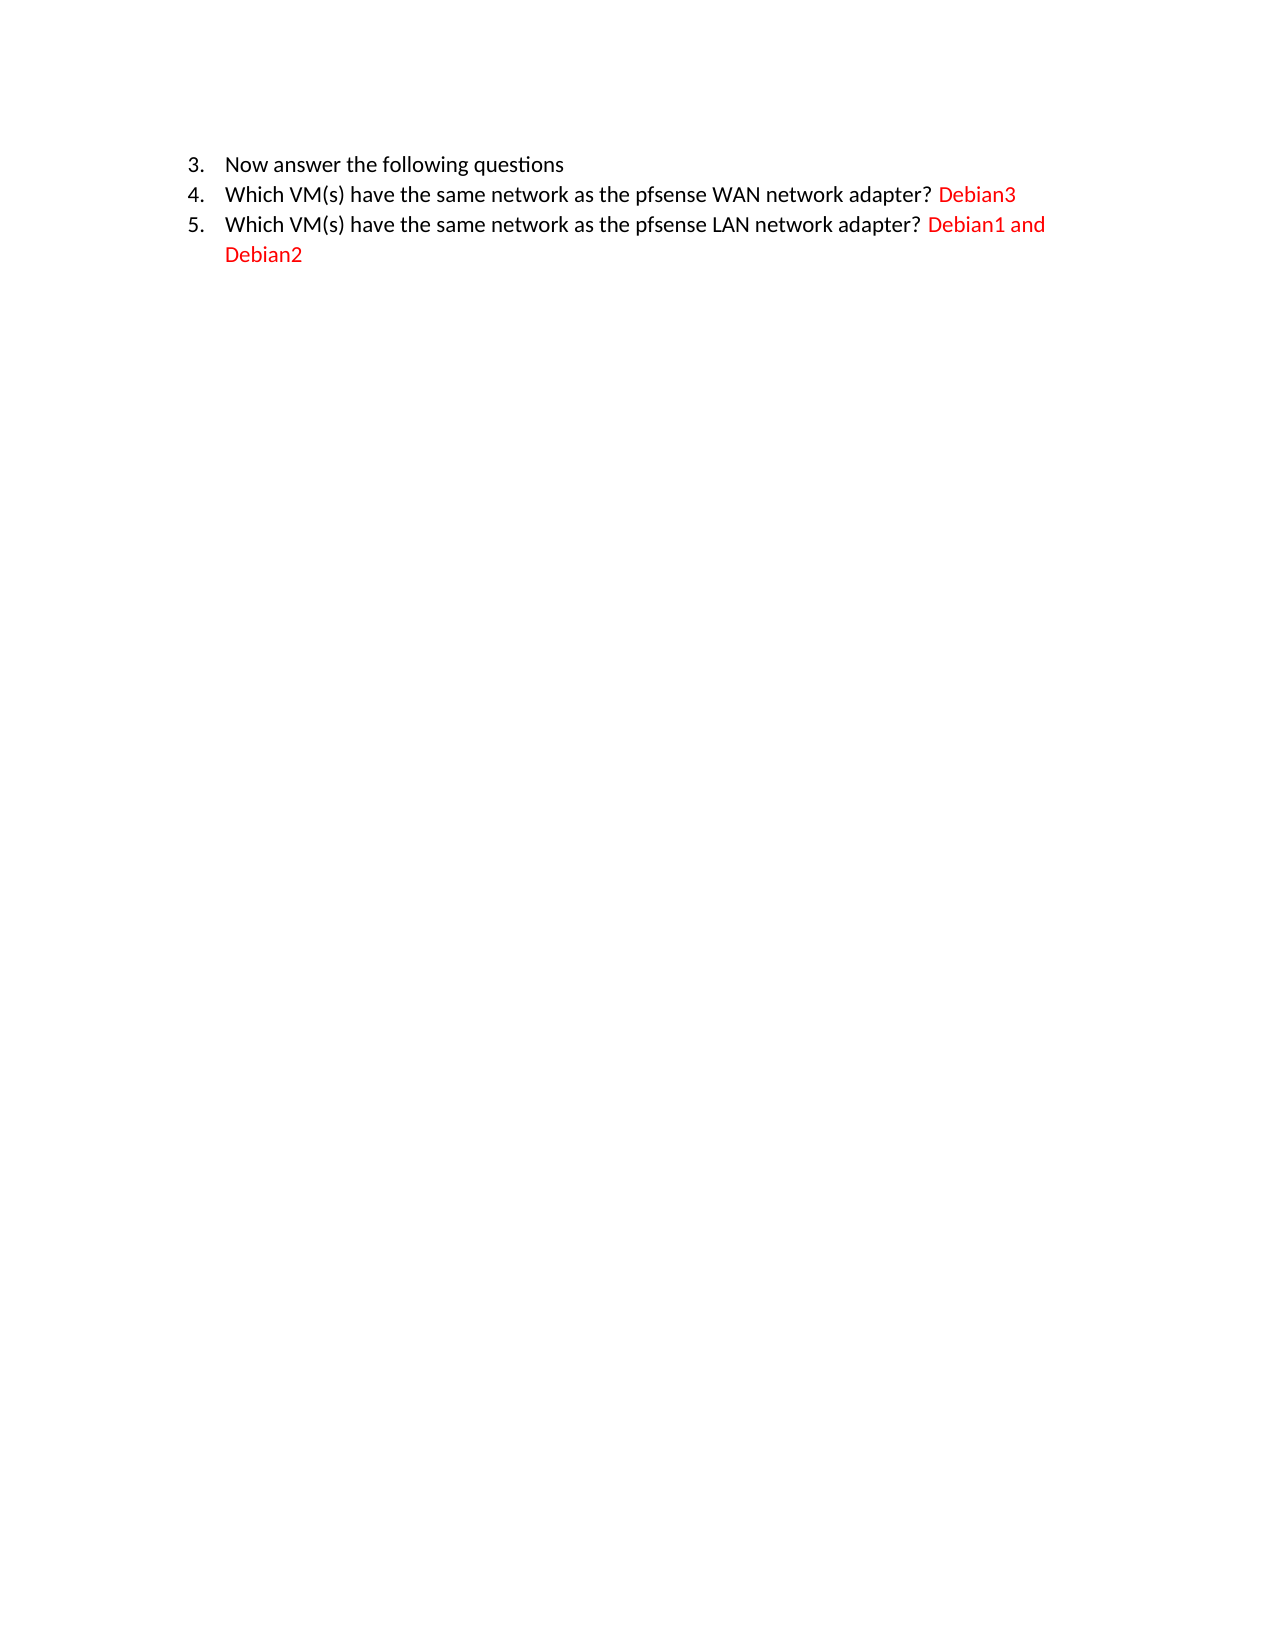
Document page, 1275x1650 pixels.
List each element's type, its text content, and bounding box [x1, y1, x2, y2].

list Which VM(s) have the same network as the pfsense LAN network adapter? [187, 210, 1125, 269]
list Which VM(s) have the same network as the pfsense WAN network adapter? [187, 180, 1125, 208]
list Now answer the following questions [187, 150, 1125, 178]
